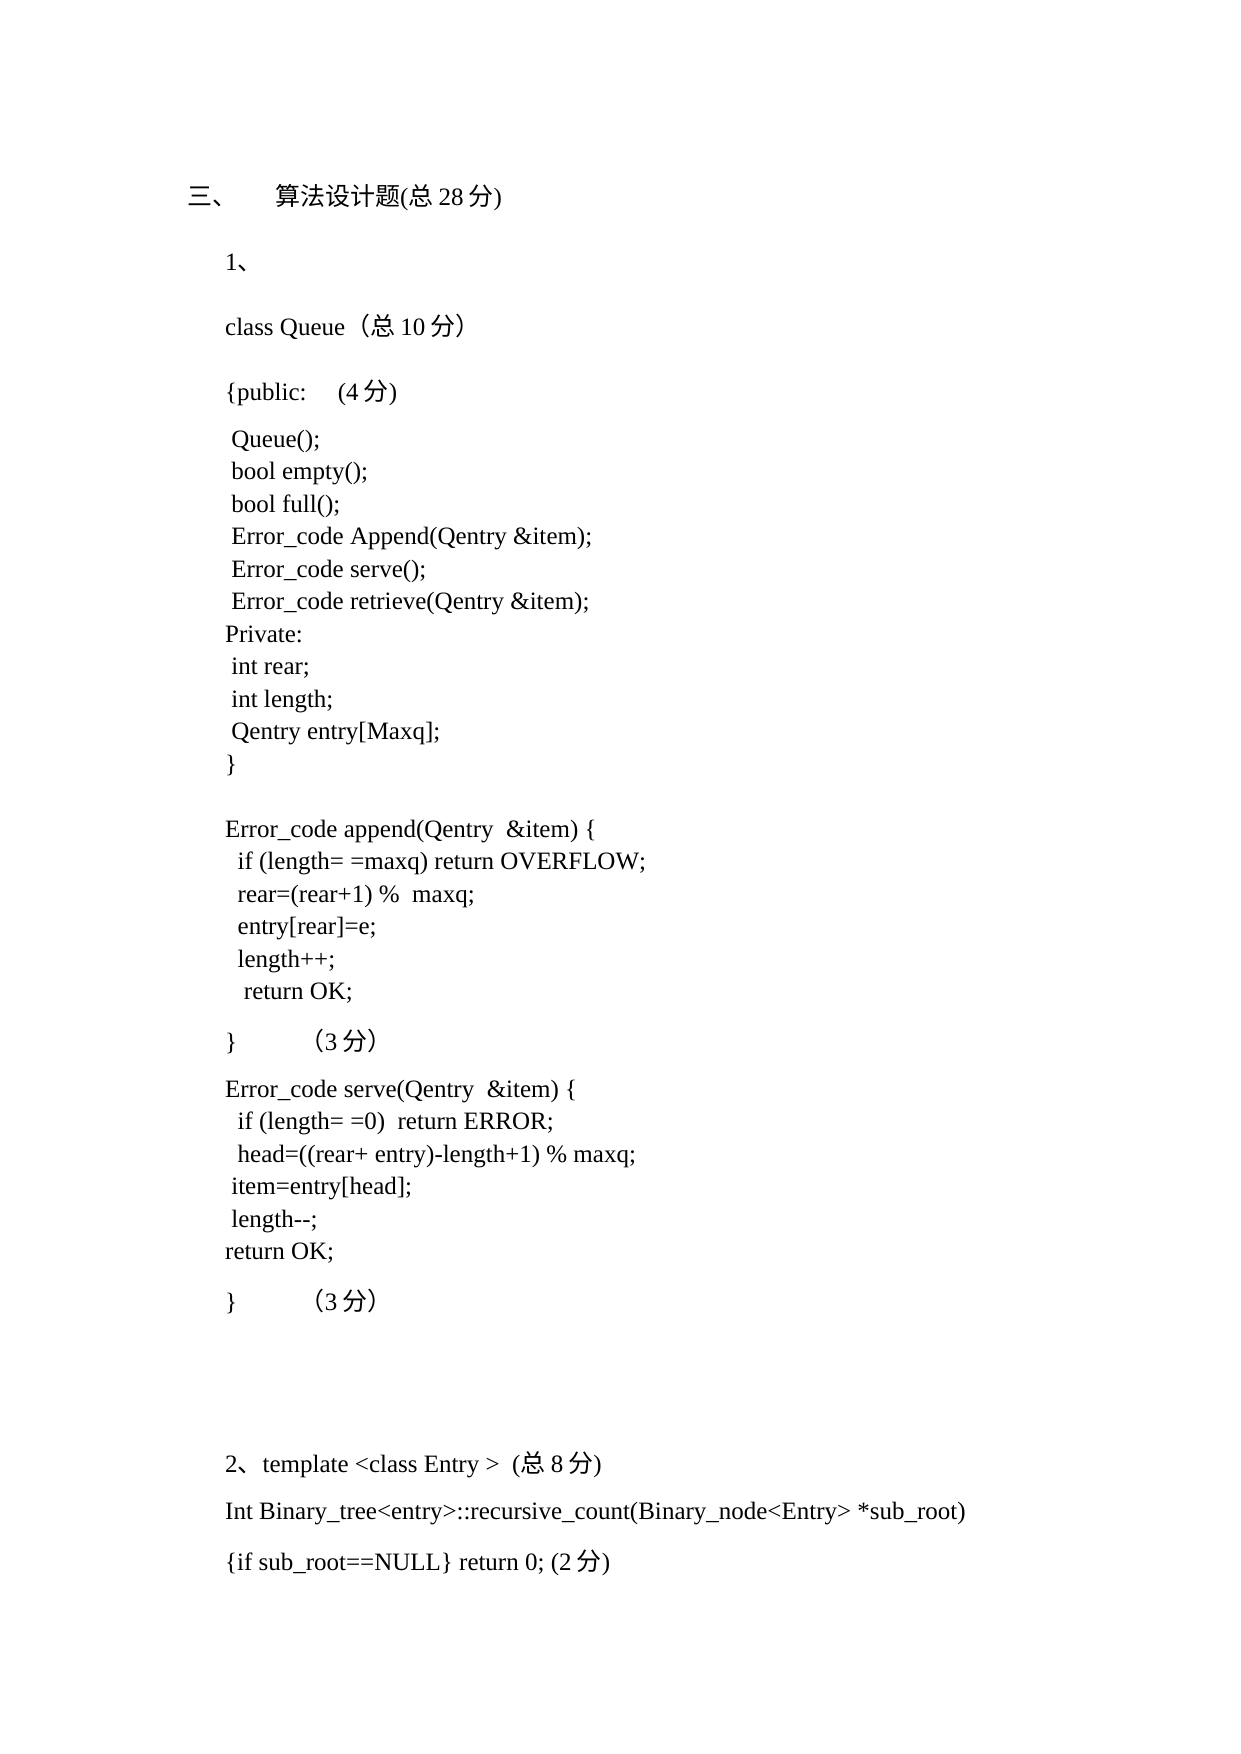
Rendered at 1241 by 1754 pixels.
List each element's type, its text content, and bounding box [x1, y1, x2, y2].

text if (length= =0) return ERROR; [225, 1104, 1053, 1137]
text entry[rear]=e; [225, 909, 1053, 942]
list 算法设计题(总28分) [187, 162, 1053, 227]
text int length; [225, 682, 1053, 714]
text 2、template <class Entry > (总8分) [225, 1429, 1053, 1494]
text } （3分） [225, 1267, 1053, 1332]
text item=entry[head]; [225, 1169, 1053, 1202]
text Private: [225, 617, 1053, 649]
text bool full(); [225, 487, 1053, 519]
text if (length= =maxq) return OVERFLOW; [225, 844, 1053, 877]
text Error_code append(Qentry &item) { [225, 812, 1053, 844]
text class Queue（总10分） [225, 292, 1053, 357]
text rear=(rear+1) % maxq; [225, 877, 1053, 909]
text int rear; [225, 649, 1053, 682]
text head=((rear+ entry)-length+1) % maxq; [225, 1137, 1053, 1169]
text length--; [225, 1202, 1053, 1234]
text {if sub_root==NULL} return 0; (2分) [225, 1527, 1053, 1592]
text Qentry entry[Maxq]; [225, 714, 1053, 747]
text length++; [225, 942, 1053, 974]
text Error_code serve(Qentry &item) { [225, 1072, 1053, 1104]
text return OK; [225, 974, 1053, 1007]
text } [225, 747, 1053, 779]
text bool empty(); [225, 454, 1053, 487]
text {public: (4分) [225, 357, 1053, 422]
text Queue(); [225, 422, 1053, 454]
text Int Binary_tree<entry>::recursive_count(Binary_node<Entry> *sub_root) [225, 1494, 1053, 1527]
text return OK; [225, 1234, 1053, 1267]
text 1、 [225, 227, 1053, 292]
text } （3分） [225, 1007, 1053, 1072]
text Error_code Append(Qentry &item); [225, 519, 1053, 552]
text Error_code serve(); [225, 552, 1053, 584]
text Error_code retrieve(Qentry &item); [225, 584, 1053, 617]
